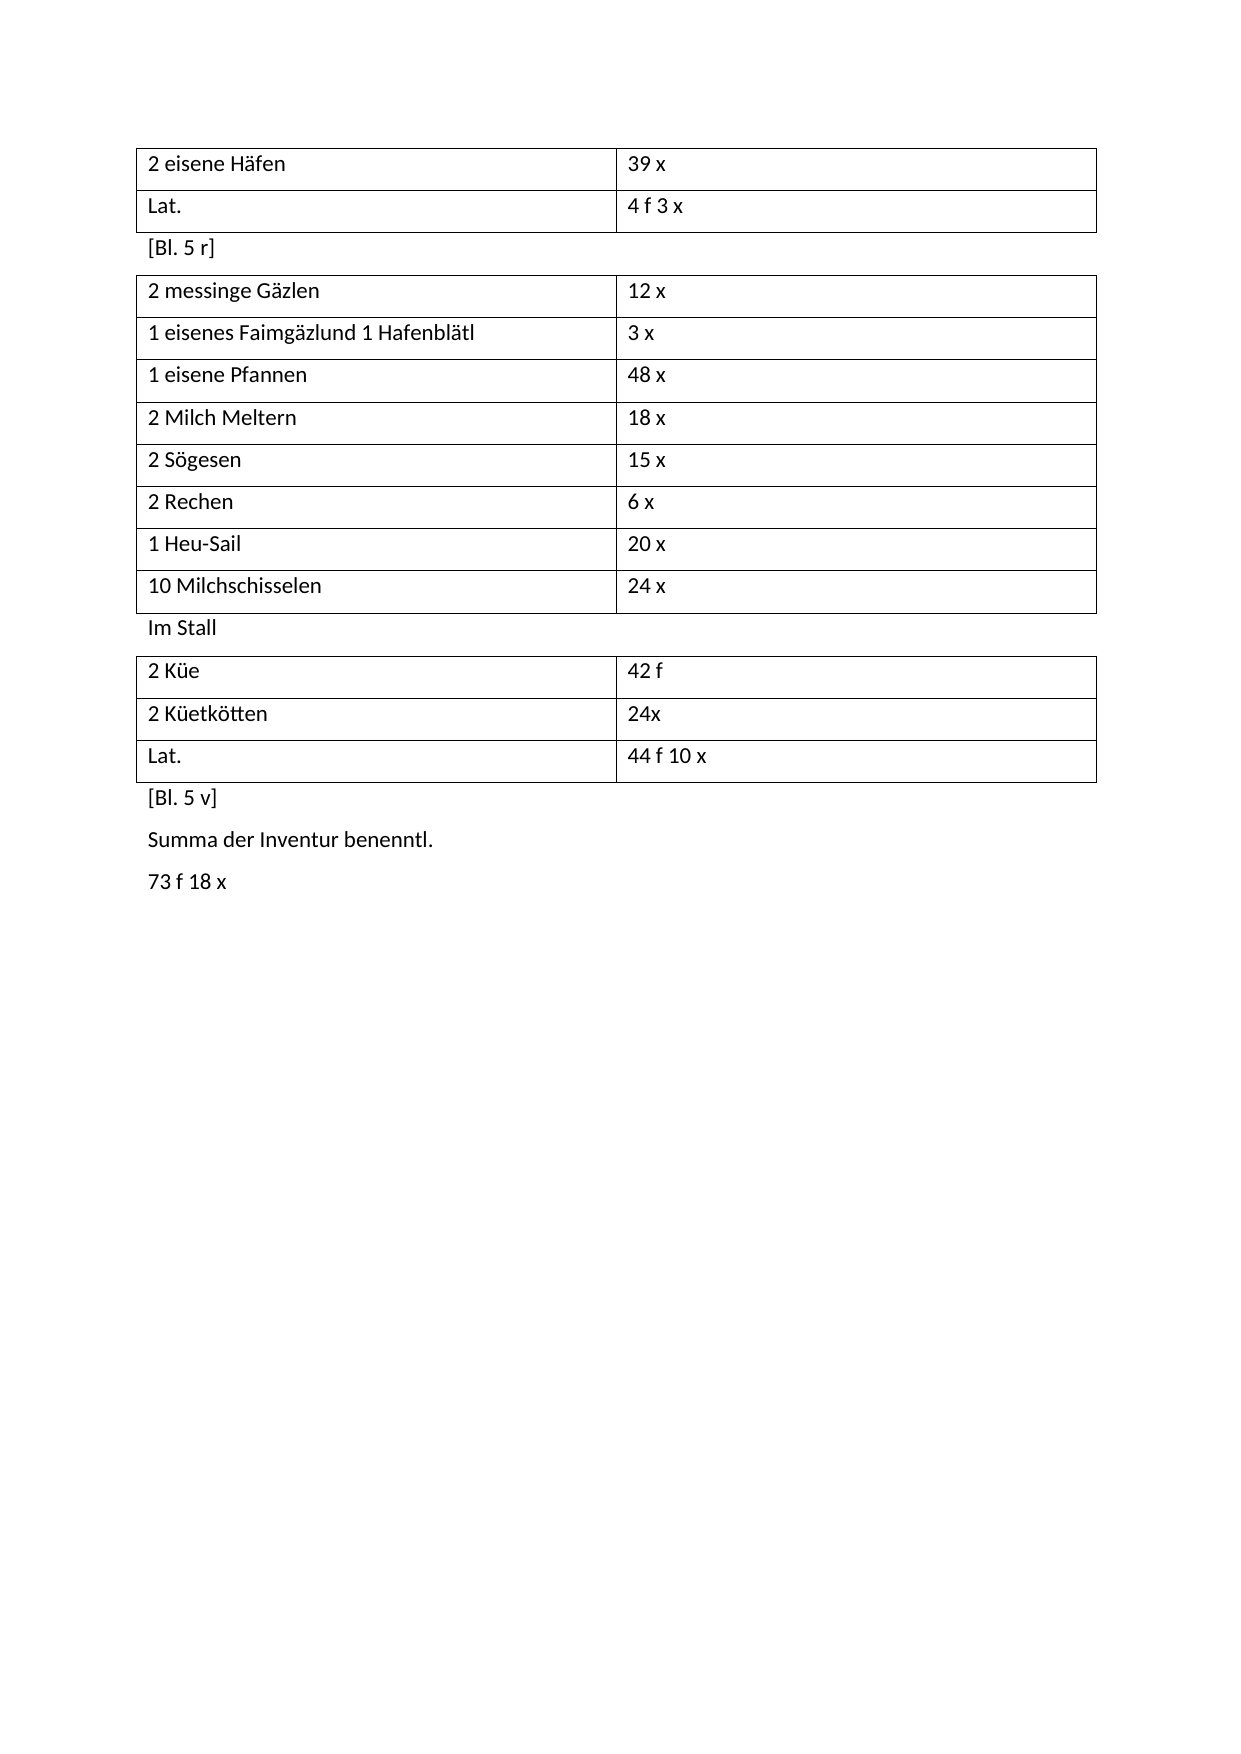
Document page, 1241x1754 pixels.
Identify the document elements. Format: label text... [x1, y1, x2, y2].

table_cell 6 x [617, 487, 1096, 528]
table_cell Lat. [137, 191, 616, 232]
table_cell 15 x [617, 445, 1096, 486]
table_header 2 messinge Gäzlen [137, 276, 616, 317]
text Summa der Inventur benenntl. [148, 825, 1093, 853]
table_cell 44 f 10 x [617, 741, 1096, 782]
table_cell 2 eisene Häfen [137, 149, 616, 190]
table_cell 24 x [617, 571, 1096, 612]
text 73 f 18 x [148, 867, 1093, 895]
table_header 12 x [617, 276, 1096, 317]
table_cell 1 eisenes Faimgäzlund 1 Hafenblätl [137, 318, 616, 359]
table_cell 1 Heu-Sail [137, 529, 616, 570]
table_cell 2 Milch Meltern [137, 403, 616, 444]
table_cell 2 Küetkötten [137, 699, 616, 740]
text Im Stall [148, 614, 1093, 642]
table_header 42 f [617, 657, 1096, 698]
table_cell 18 x [617, 403, 1096, 444]
table_cell 24x [617, 699, 1096, 740]
text [Bl. 5 r] [148, 233, 1093, 261]
table_cell Lat. [137, 741, 616, 782]
table_cell 4 f 3 x [617, 191, 1096, 232]
table_cell 3 x [617, 318, 1096, 359]
table_cell 39 x [617, 149, 1096, 190]
table_cell 1 eisene Pfannen [137, 360, 616, 402]
table_cell 2 Rechen [137, 487, 616, 528]
table_cell 2 Sögesen [137, 445, 616, 486]
table_header 2 Küe [137, 657, 616, 698]
table_cell 48 x [617, 360, 1096, 402]
text [Bl. 5 v] [148, 783, 1093, 811]
table_cell 10 Milchschisselen [137, 571, 616, 612]
table_cell 20 x [617, 529, 1096, 570]
